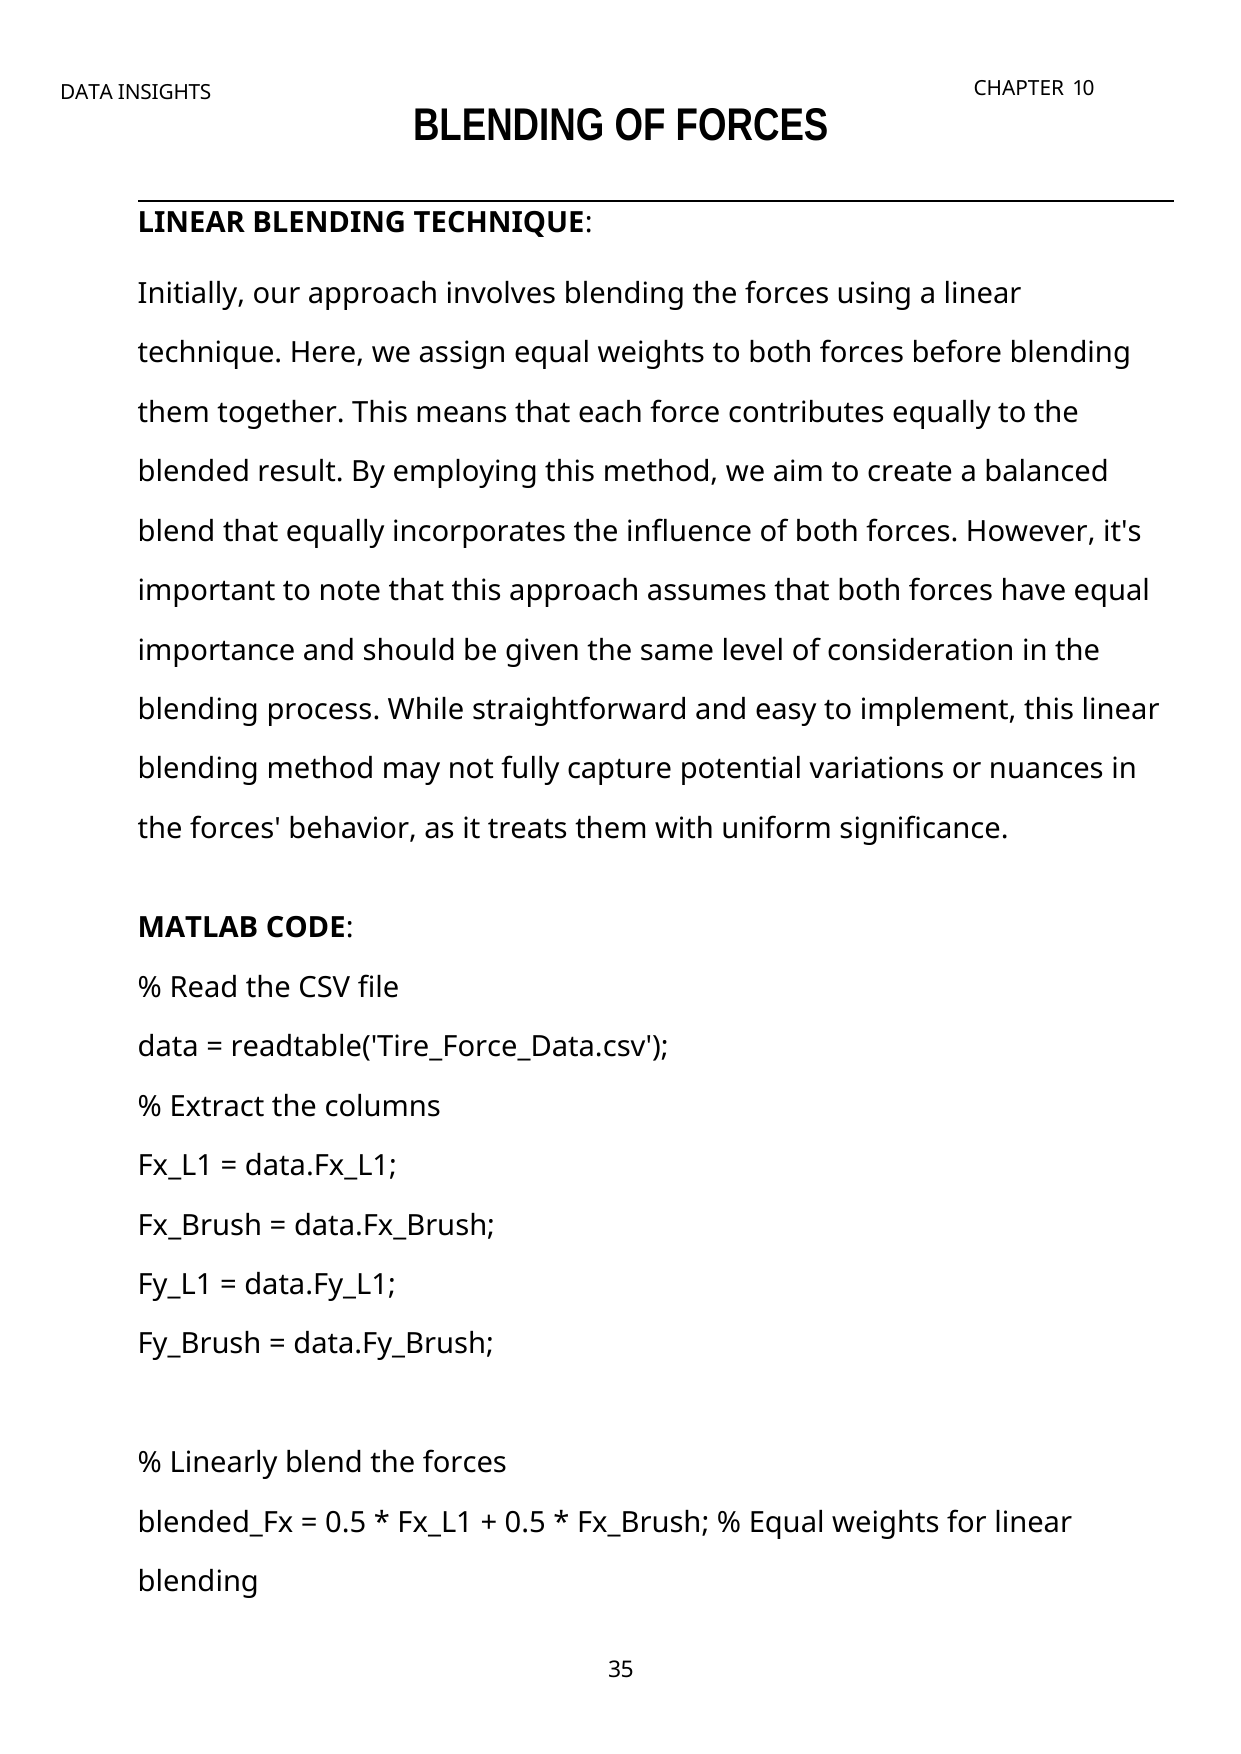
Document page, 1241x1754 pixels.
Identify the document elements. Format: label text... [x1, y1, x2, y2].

text Fy_Brush = data.Fy_Brush; [137, 1323, 1173, 1362]
text Fx_L1 = data.Fx_L1; [137, 1144, 1173, 1184]
text % Read the CSV file [137, 966, 1173, 1006]
text Fy_L1 = data.Fy_L1; [137, 1263, 1173, 1303]
text data = readtable('Tire_Force_Data.csv'); [137, 1025, 1173, 1065]
text Initially, our approach involves blending the forces using a linear technique. Here, we assign equal weights to both forces before blending them together. This means that each force contributes equally to the blended result. By employing this method, we aim to create a balanced blend that equally incorporates the influence of both forces. However, it's important to note that this approach assumes that both forces have equal importance and should be given the same level of consideration in the blending process. While straightforward and easy to implement, this linear blending method may not fully capture potential variations or nuances in the forces' behavior, as it treats them with uniform significance. [137, 272, 1173, 847]
text MATLAB CODE: [137, 906, 1173, 946]
text BLENDING OF FORCES [137, 98, 1104, 151]
text % Linearly blend the forces [137, 1442, 1173, 1481]
text Fx_Brush = data.Fx_Brush; [137, 1204, 1173, 1243]
text blended_Fx = 0.5 * Fx_L1 + 0.5 * Fx_Brush; % Equal weights for linear blending [137, 1501, 1173, 1600]
text % Extract the columns [137, 1085, 1173, 1124]
text LINEAR BLENDING TECHNIQUE: [137, 201, 1173, 241]
